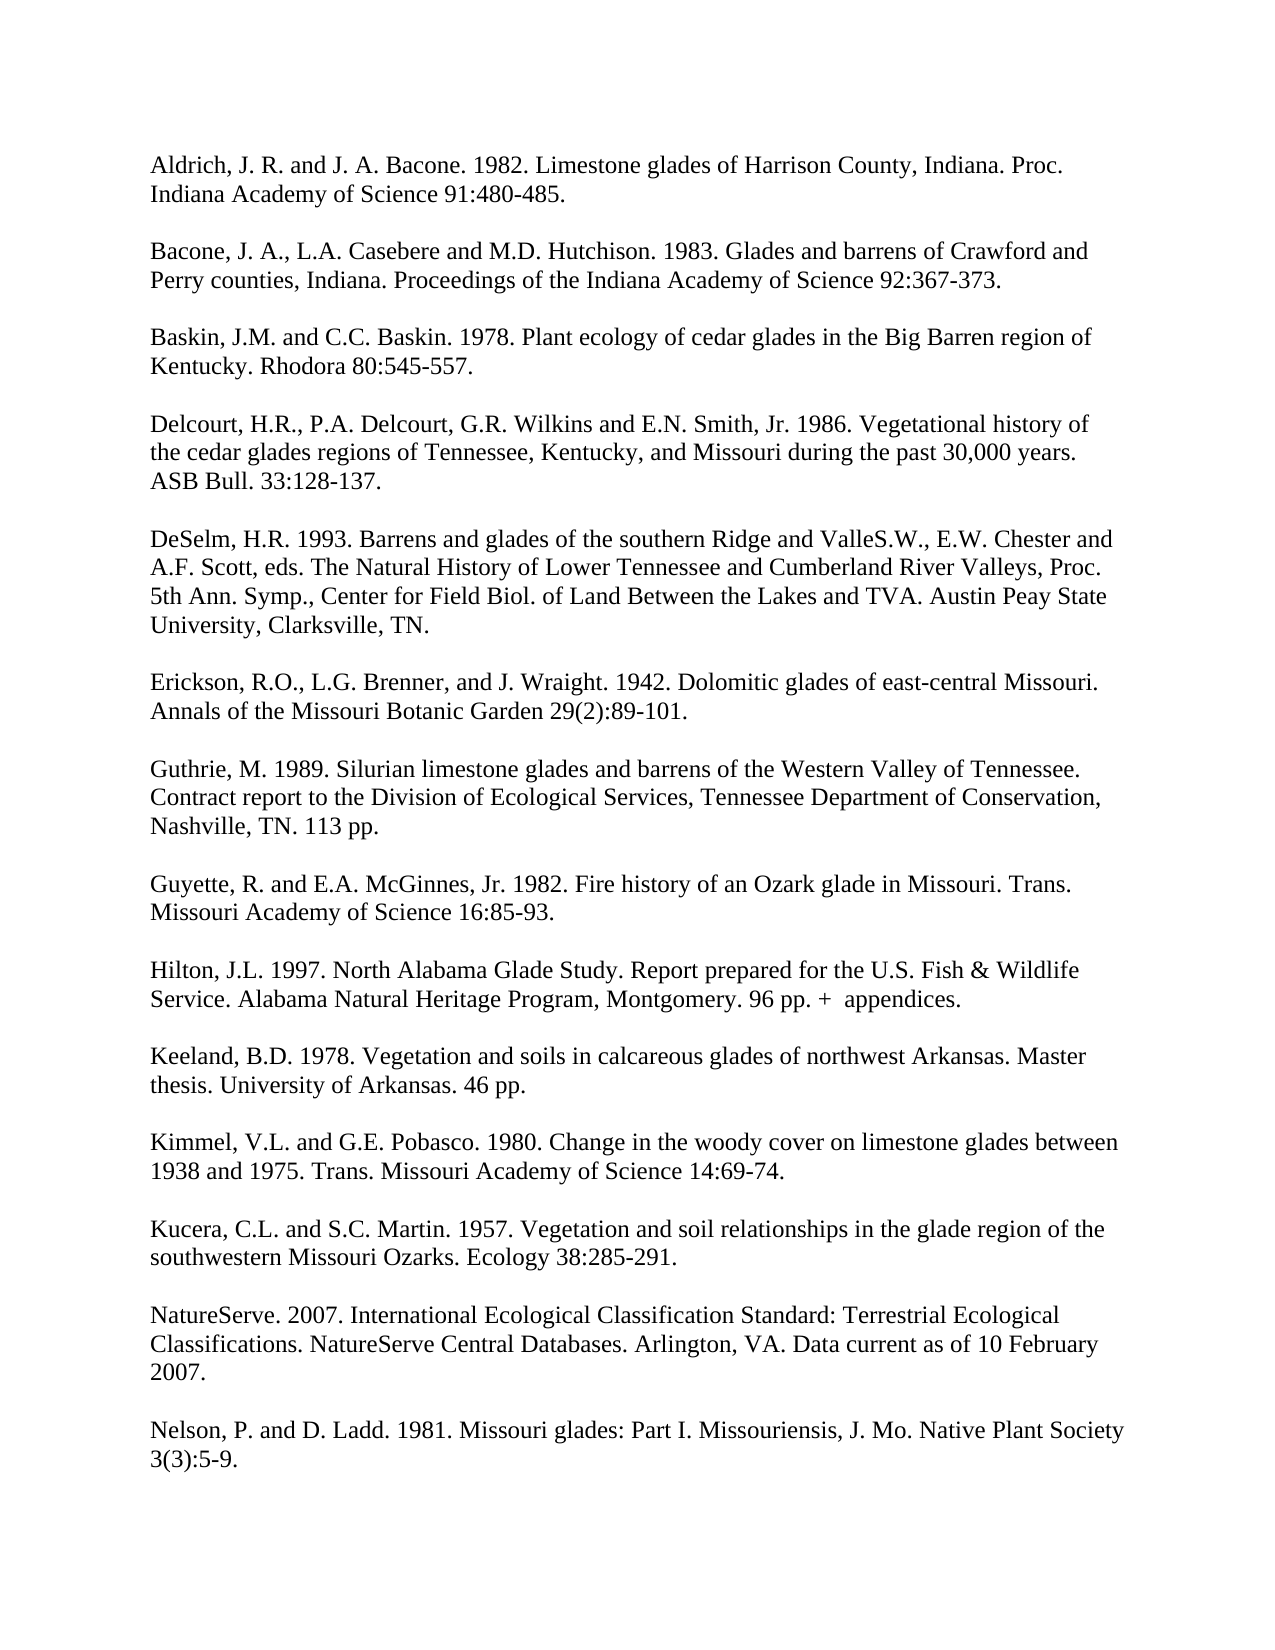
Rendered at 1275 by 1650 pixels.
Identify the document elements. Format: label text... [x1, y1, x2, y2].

text Bacone, J. A., L.A. Casebere and M.D. Hutchison. 1983. Glades and barrens of Crawford and Perry counties, Indiana. Proceedings of the Indiana Academy of Science 92:367-373. [150, 236, 1125, 294]
text Erickson, R.O., L.G. Brenner, and J. Wraight. 1942. Dolomitic glades of east-central Missouri. Annals of the Missouri Botanic Garden 29(2):89-101. [150, 667, 1125, 725]
text Guthrie, M. 1989. Silurian limestone glades and barrens of the Western Valley of Tennessee. Contract report to the Division of Ecological Services, Tennessee Department of Conservation, Nashville, TN. 113 pp. [150, 754, 1125, 840]
text Kucera, C.L. and S.C. Martin. 1957. Vegetation and soil relationships in the glade region of the southwestern Missouri Ozarks. Ecology 38:285-291. [150, 1214, 1125, 1271]
text Baskin, J.M. and C.C. Baskin. 1978. Plant ecology of cedar glades in the Big Barren region of Kentucky. Rhodora 80:545-557. [150, 322, 1125, 380]
text Nelson, P. and D. Ladd. 1981. Missouri glades: Part I. Missouriensis, J. Mo. Native Plant Society 3(3):5-9. [150, 1415, 1125, 1472]
text Hilton, J.L. 1997. North Alabama Glade Study. Report prepared for the U.S. Fish & Wildlife Service. Alabama Natural Heritage Program, Montgomery. 96 pp. + appendices. [150, 955, 1125, 1012]
text Aldrich, J. R. and J. A. Bacone. 1982. Limestone glades of Harrison County, Indiana. Proc. Indiana Academy of Science 91:480-485. [150, 150, 1125, 207]
text NatureServe. 2007. International Ecological Classification Standard: Terrestrial Ecological Classifications. NatureServe Central Databases. Arlington, VA. Data current as of 10 February 2007. [150, 1300, 1125, 1386]
text Keeland, B.D. 1978. Vegetation and soils in calcareous glades of northwest Arkansas. Master thesis. University of Arkansas. 46 pp. [150, 1041, 1125, 1099]
text Kimmel, V.L. and G.E. Pobasco. 1980. Change in the woody cover on limestone glades between 1938 and 1975. Trans. Missouri Academy of Science 14:69-74. [150, 1127, 1125, 1185]
text DeSelm, H.R. 1993. Barrens and glades of the southern Ridge and ValleS.W., E.W. Chester and A.F. Scott, eds. The Natural History of Lower Tennessee and Cumberland River Valleys, Proc. 5th Ann. Symp., Center for Field Biol. of Land Between the Lakes and TVA. Austin Peay State University, Clarksville, TN. [150, 524, 1125, 639]
text Delcourt, H.R., P.A. Delcourt, G.R. Wilkins and E.N. Smith, Jr. 1986. Vegetational history of the cedar glades regions of Tennessee, Kentucky, and Missouri during the past 30,000 years. ASB Bull. 33:128-137. [150, 409, 1125, 495]
text Guyette, R. and E.A. McGinnes, Jr. 1982. Fire history of an Ozark glade in Missouri. Trans. Missouri Academy of Science 16:85-93. [150, 869, 1125, 926]
